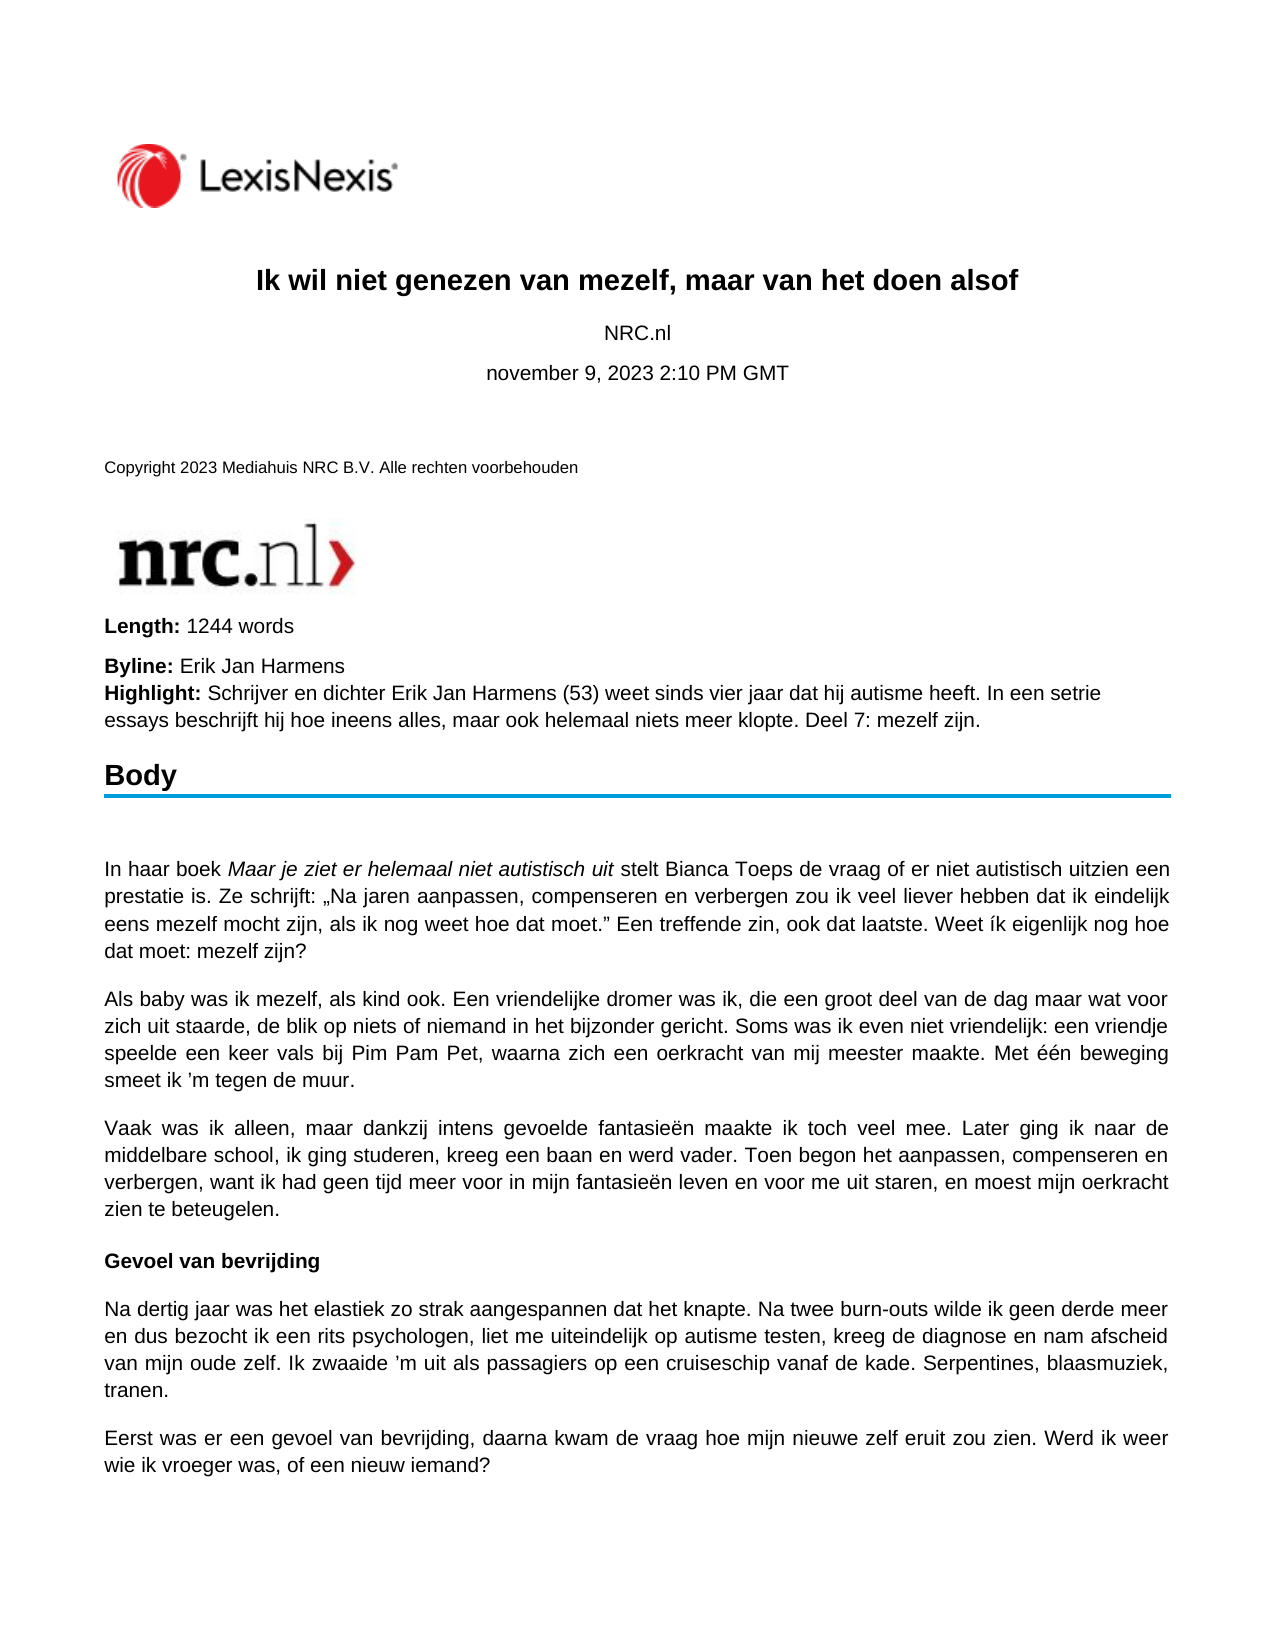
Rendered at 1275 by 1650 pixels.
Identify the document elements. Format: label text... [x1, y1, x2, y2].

text Eerst was er een gevoel van bevrijding, daarna kwam de vraag hoe mijn nieuwe zelf eruit zou zien. Werd ik weer wie ik vroeger was, of een nieuw iemand? [104, 1423, 1171, 1477]
text Vaak was ik alleen, maar dankzij intens gevoelde fantasieën maakte ik toch veel mee. Later ging ik naar de middelbare school, ik ging studeren, kreeg een baan en werd vader. Toen begon het aanpassen, compenseren en verbergen, want ik had geen tijd meer voor in mijn fantasieën leven en voor me uit staren, en moest mijn oerkracht zien te beteugelen. [104, 1112, 1171, 1221]
text Copyright 2023 Mediahuis NRC B.V. Alle rechten voorbehouden [104, 426, 1171, 477]
text In haar boek Maar je ziet er helemaal niet autistisch uit stelt Bianca Toeps de vraag of er niet autistisch uitzien een prestatie is. Ze schrijft: „Na jaren aanpassen, compenseren en verbergen zou ik veel liever hebben dat ik eindelijk eens mezelf mocht zijn, als ik nog weet hoe dat moet.” Een treffende zin, ook dat laatste. Weet ík eigenlijk nog hoe dat moet: mezelf zijn? [104, 854, 1171, 962]
text Highlight: Schrijver en dichter Erik Jan Harmens (53) weet sinds vier jaar dat hij autisme heeft. In een setrie essays beschrijft hij hoe ineens alles, maar ook helemaal niets meer klopte. Deel 7: mezelf zijn. [104, 677, 1171, 732]
text Byline: Erik Jan Harmens [104, 650, 1171, 677]
picture [104, 144, 412, 208]
text november 9, 2023 2:10 PM GMT [104, 357, 1171, 384]
picture [104, 518, 364, 599]
text Gevoel van bevrijding [104, 1246, 1171, 1273]
text NRC.nl [104, 318, 1171, 345]
text Body [104, 757, 1171, 792]
text Length: 1244 words [104, 611, 1171, 638]
subtitle Ik wil niet genezen van mezelf, maar van het doen alsof [104, 261, 1171, 297]
text Als baby was ik mezelf, als kind ook. Een vriendelijke dromer was ik, die een groot deel van de dag maar wat voor zich uit staarde, de blik op niets of niemand in het bijzonder gericht. Soms was ik even niet vriendelijk: een vriendje speelde een keer vals bij Pim Pam Pet, waarna zich een oerkracht van mij meester maakte. Met één beweging smeet ik ’m tegen de muur. [104, 983, 1171, 1092]
text Na dertig jaar was het elastiek zo strak aangespannen dat het knapte. Na twee burn-outs wilde ik geen derde meer en dus bezocht ik een rits psychologen, liet me uiteindelijk op autisme testen, kreeg de diagnose en nam afscheid van mijn oude zelf. Ik zwaaide ’m uit als passagiers op een cruiseschip vanaf de kade. Serpentines, blaasmuziek, tranen. [104, 1294, 1171, 1402]
